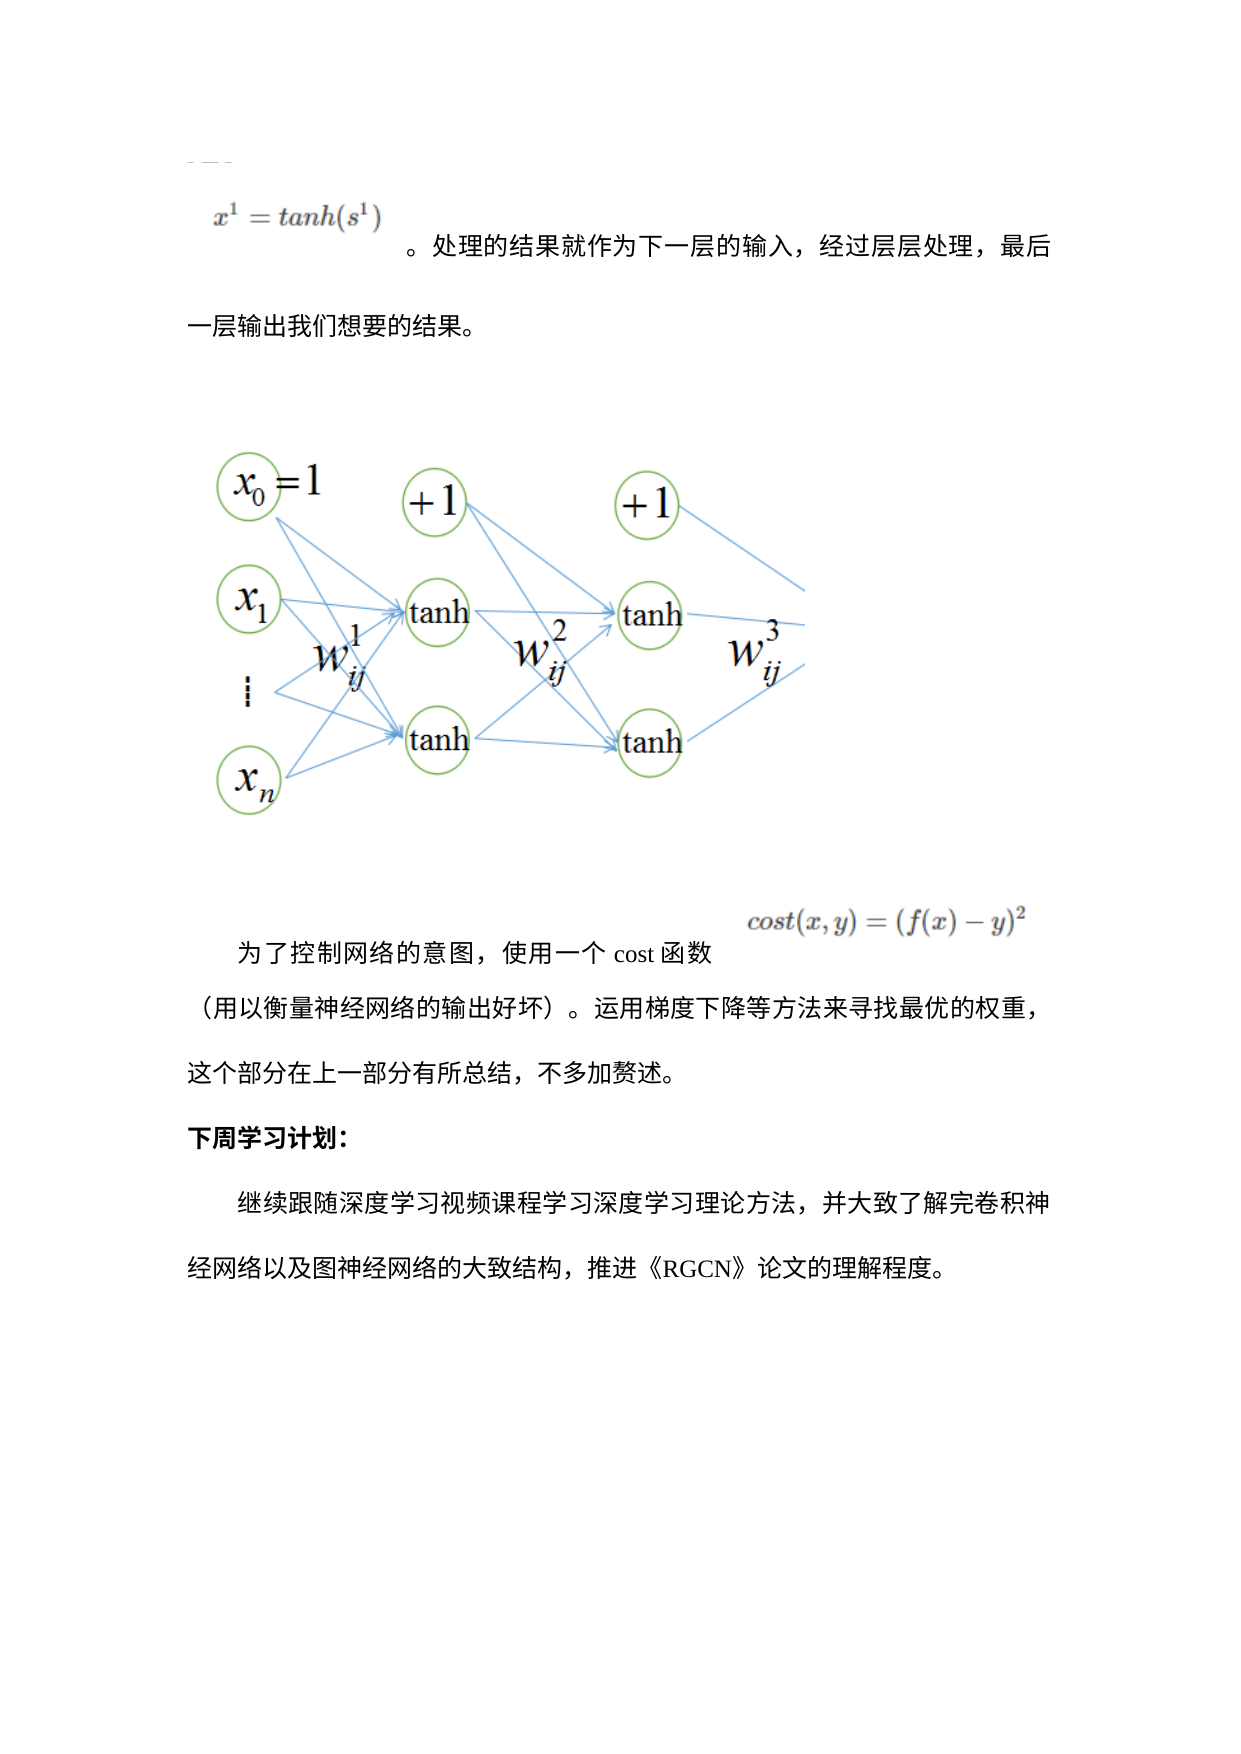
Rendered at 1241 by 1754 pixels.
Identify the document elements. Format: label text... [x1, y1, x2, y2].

picture [187, 357, 805, 866]
text 继续跟随深度学习视频课程学习深度学习理论方法，并大致了解完卷积神经网络以及图神经网络的大致结构，推进《RGCN》论文的理解程度。 [187, 1169, 1053, 1299]
text 下周学习计划： [187, 1104, 1053, 1169]
text 为了控制网络的意图，使用一个cost函数（用以衡量神经网络的输出好坏）。运用梯度下降等方法来寻找最优的权重，这个部分在上一部分有所总结，不多加赘述。 [187, 877, 1053, 1104]
picture [713, 881, 1053, 963]
picture [187, 162, 407, 256]
